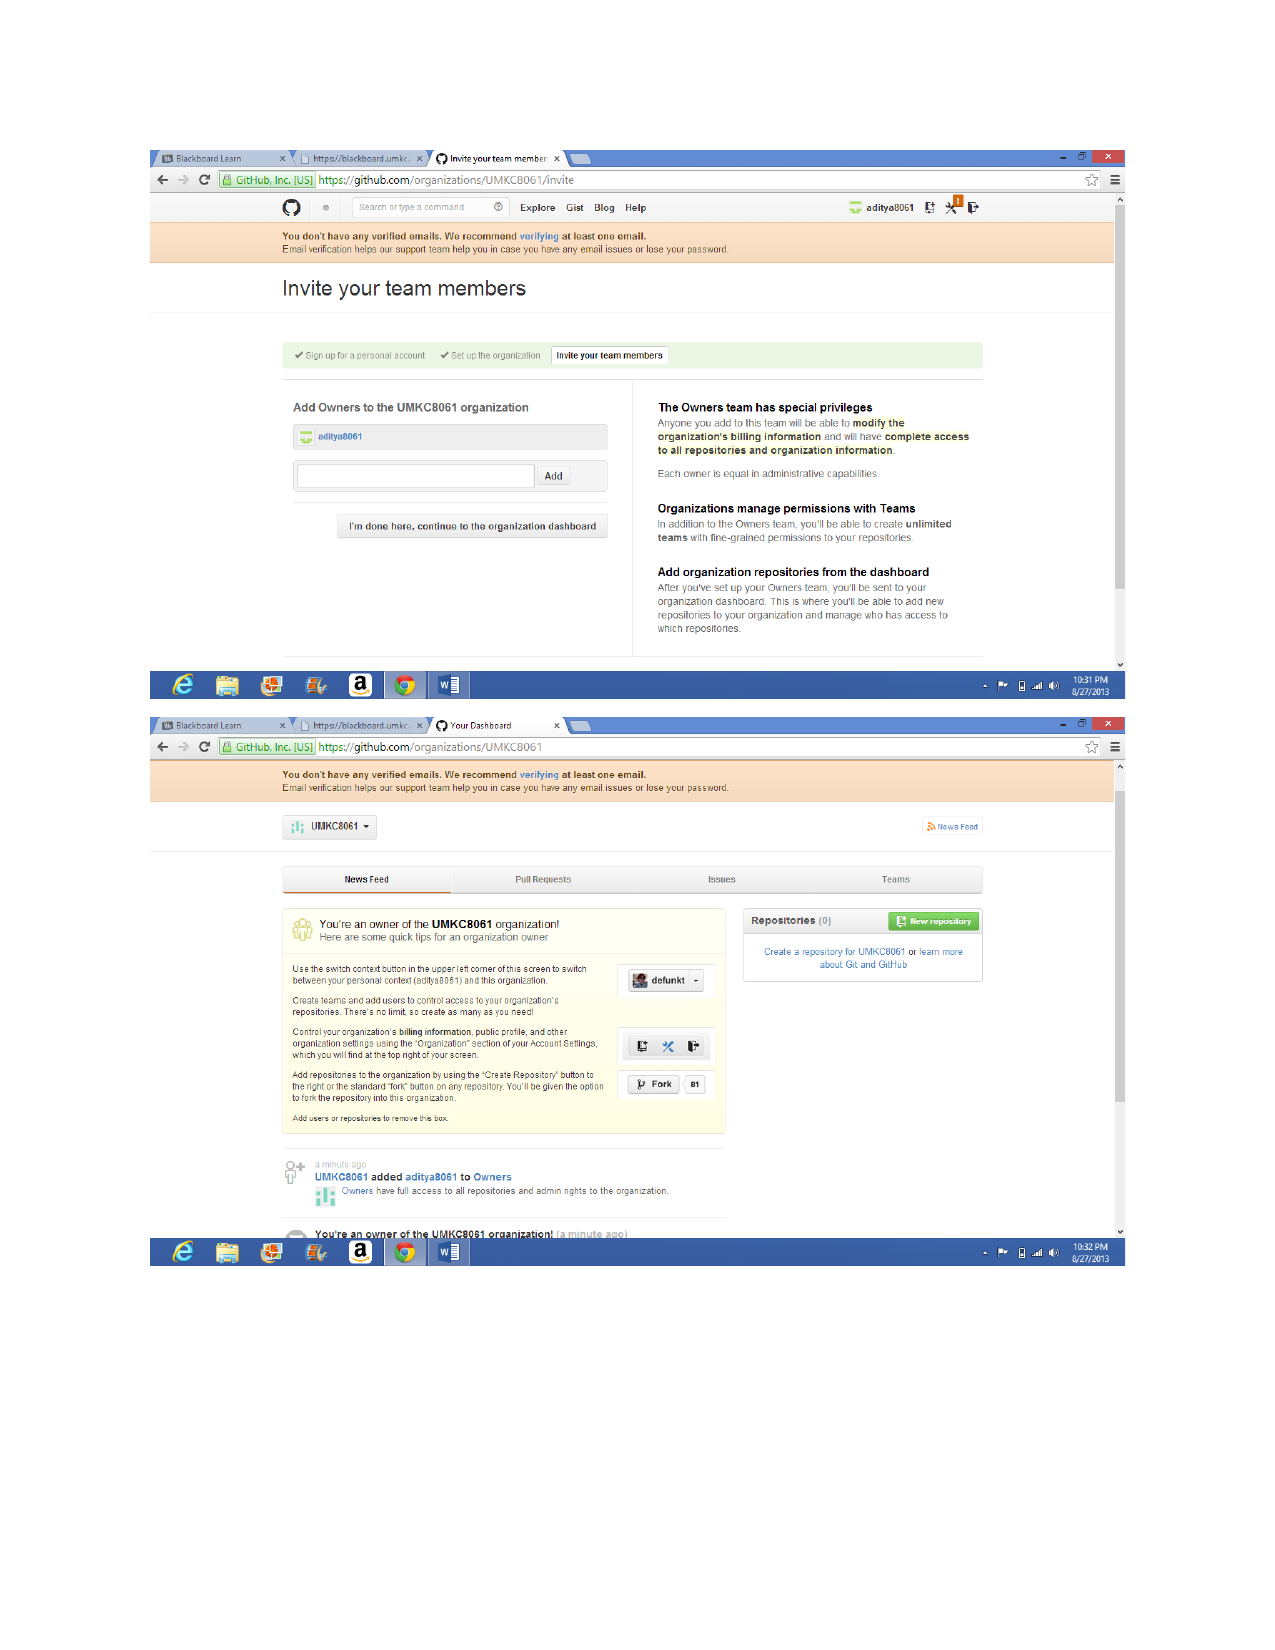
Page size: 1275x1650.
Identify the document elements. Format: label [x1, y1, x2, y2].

picture [150, 150, 1125, 699]
picture [150, 717, 1125, 1266]
